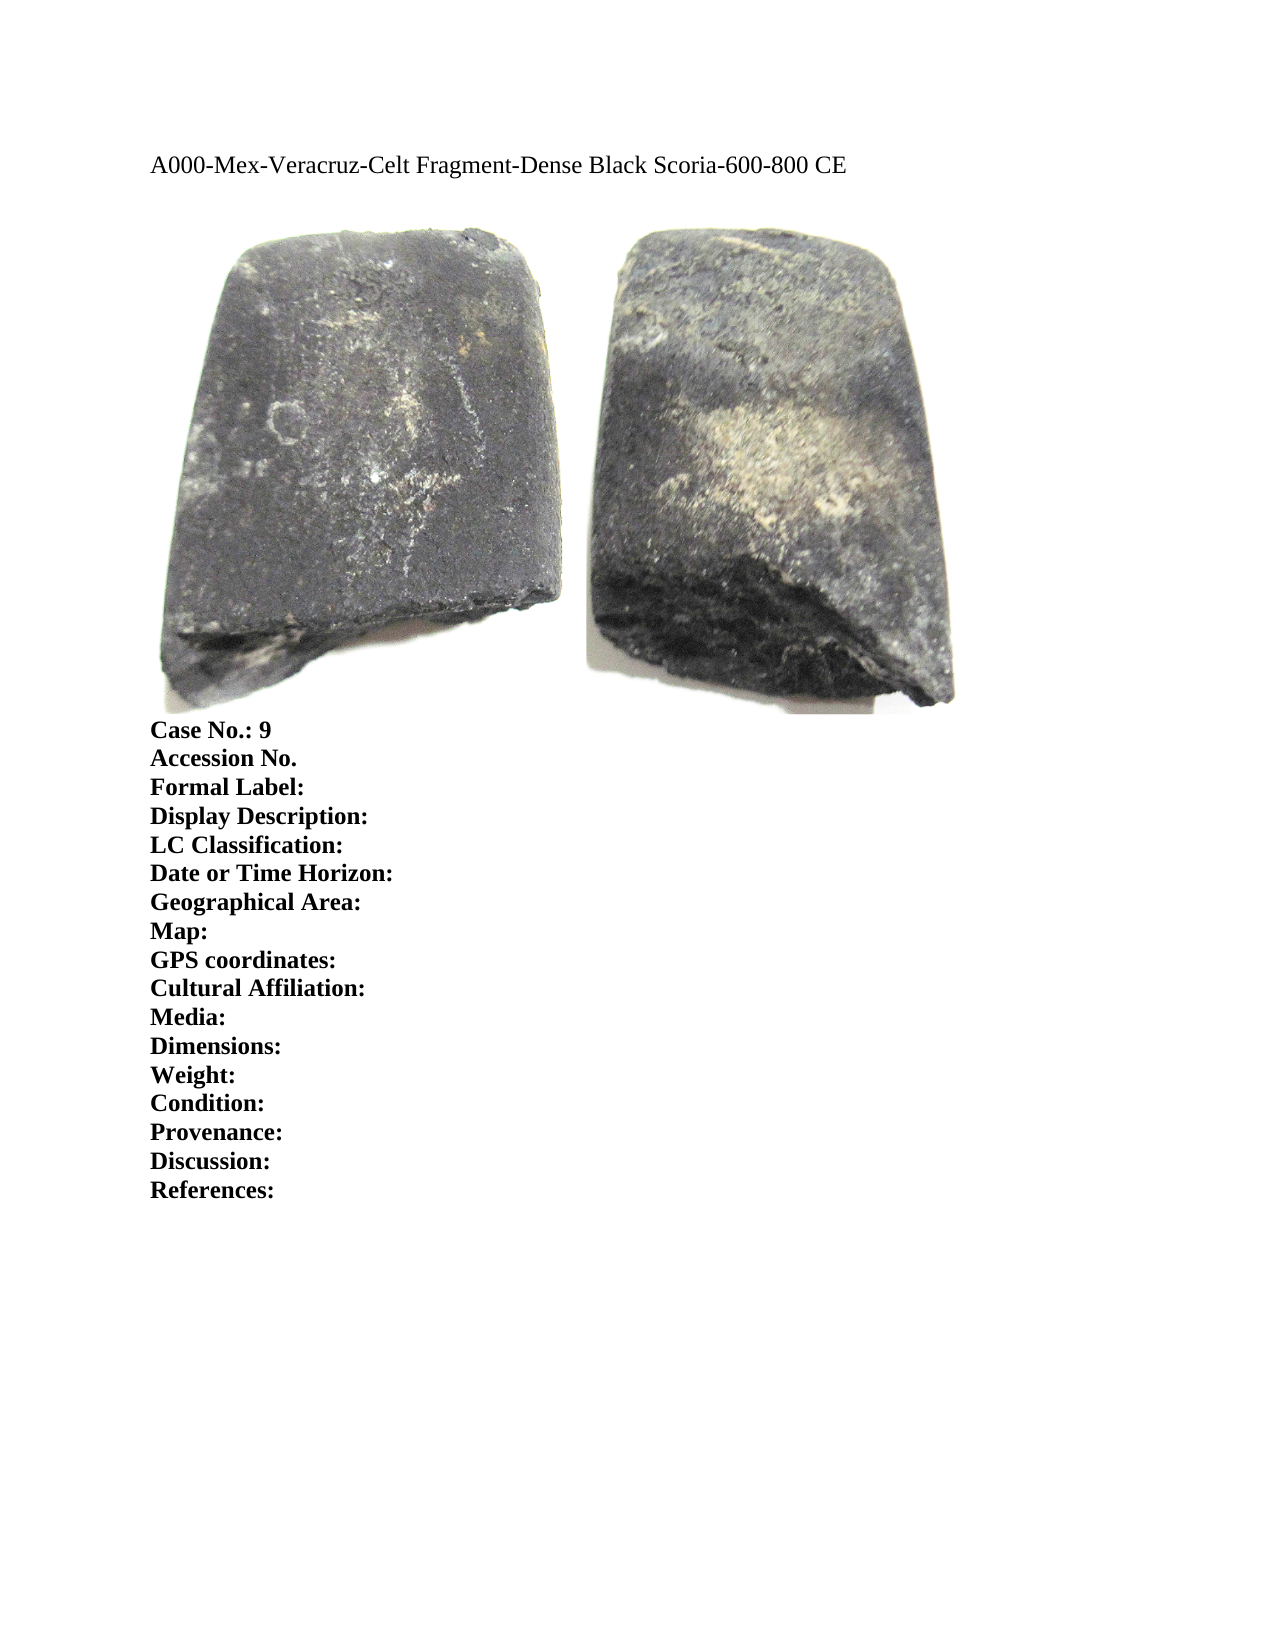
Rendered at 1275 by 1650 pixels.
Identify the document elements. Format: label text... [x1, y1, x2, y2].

text Geographical Area: [150, 887, 1125, 916]
text Discussion: [150, 1146, 1125, 1175]
text LC Classification: [150, 830, 1125, 858]
text Date or Time Horizon: [150, 858, 1125, 887]
text Weight: [150, 1060, 1125, 1088]
text Media: [150, 1002, 1125, 1031]
text References: [150, 1175, 1125, 1203]
text Display Description: [150, 801, 1125, 830]
text Map: [150, 916, 1125, 945]
text Accession No. [150, 743, 1125, 772]
text Formal Label: [150, 772, 1125, 801]
text Condition: [150, 1088, 1125, 1117]
text A000-Mex-Veracruz-Celt Fragment-Dense Black Scoria-600-800 CE [150, 150, 1125, 179]
text Case No.: 9 [150, 715, 1125, 743]
text Provenance: [150, 1117, 1125, 1146]
text Dimensions: [150, 1031, 1125, 1060]
text Cultural Affiliation: [150, 973, 1125, 1002]
text GPS coordinates: [150, 945, 1125, 973]
